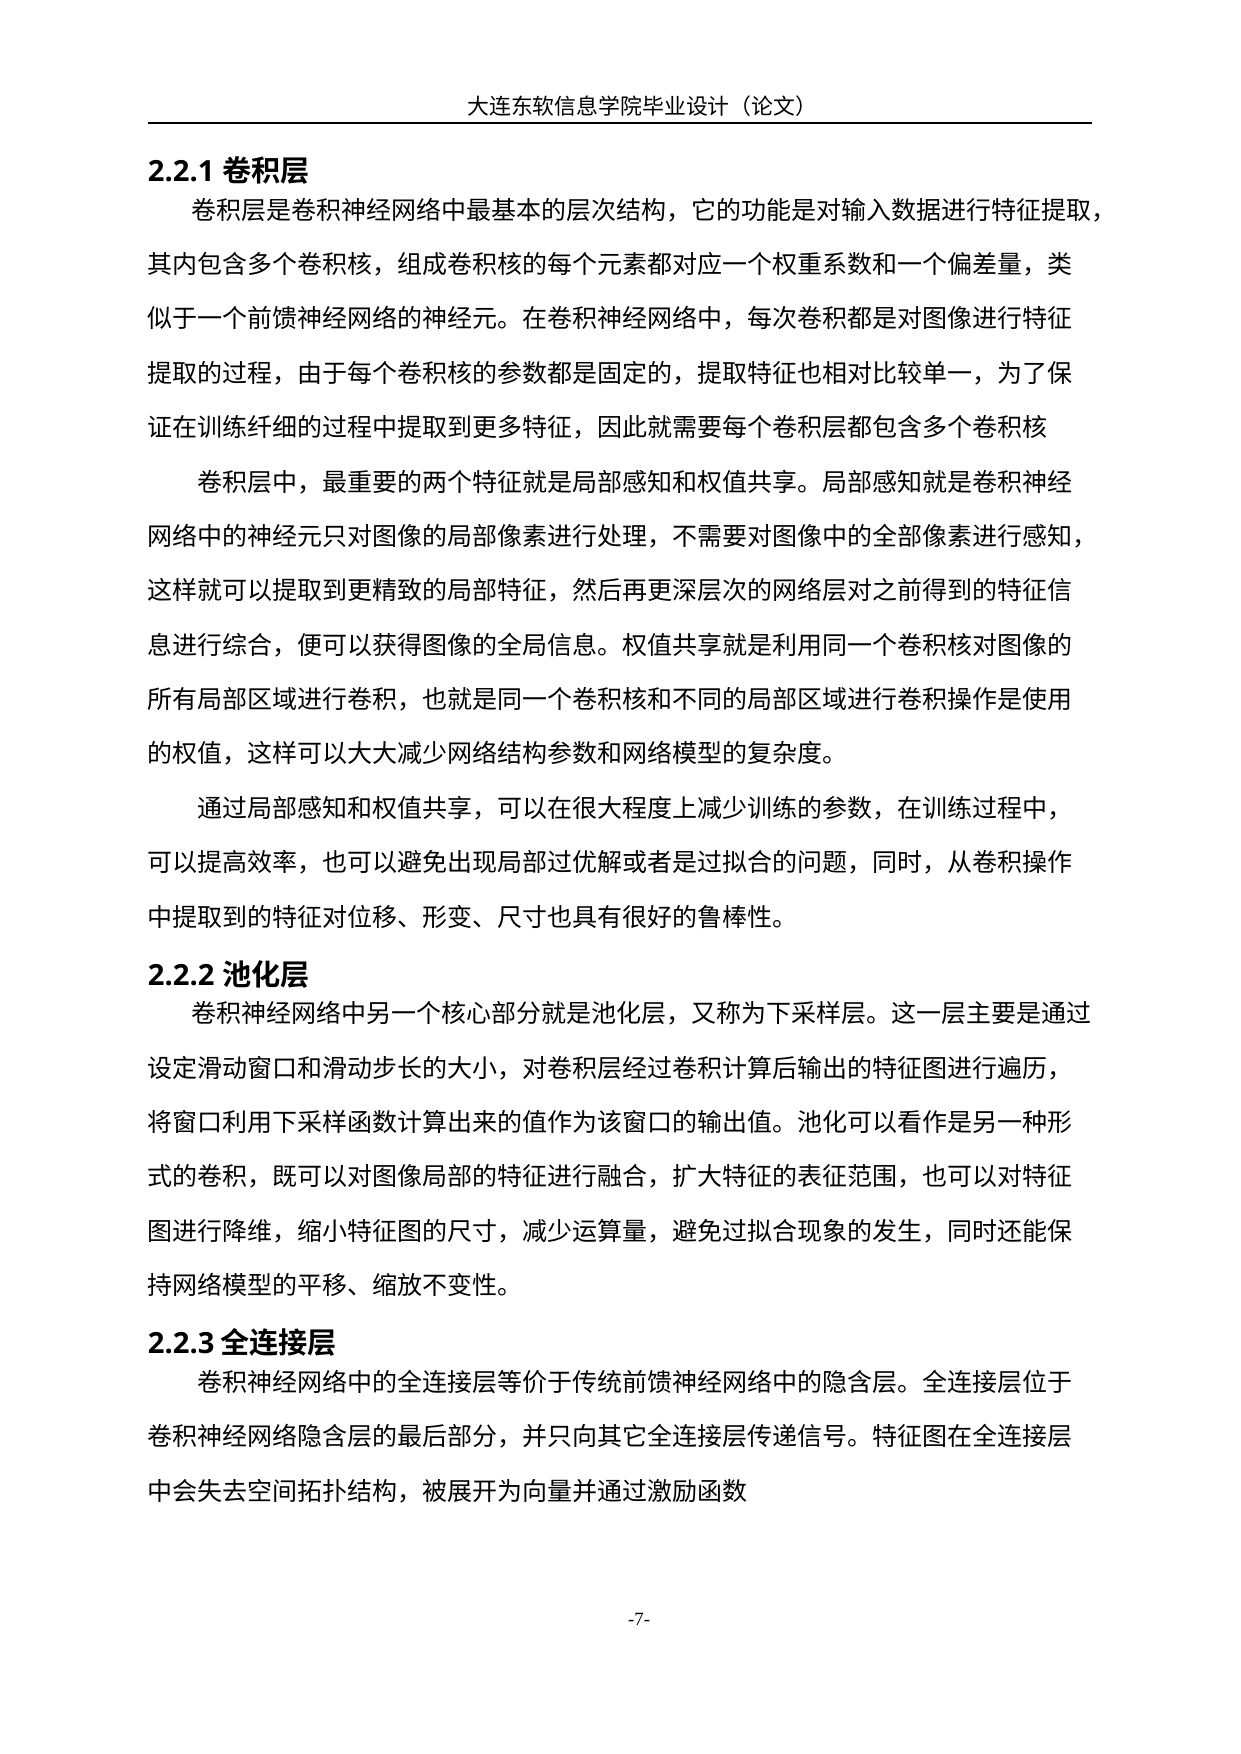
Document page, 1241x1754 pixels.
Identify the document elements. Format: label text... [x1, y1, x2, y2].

text 卷积神经网络中的全连接层等价于传统前馈神经网络中的隐含层。全连接层位于卷积神经网络隐含层的最后部分，并只向其它全连接层传递信号。特征图在全连接层中会失去空间拓扑结构，被展开为向量并通过激励函数 [148, 1362, 1092, 1507]
subtitle 2.2.3全连接层 [148, 1320, 1092, 1362]
subtitle 2.2.1 卷积层 [148, 148, 1092, 190]
subtitle 2.2.2 池化层 [148, 951, 1092, 994]
text 卷积神经网络中另一个核心部分就是池化层，又称为下采样层。这一层主要是通过设定滑动窗口和滑动步长的大小，对卷积层经过卷积计算后输出的特征图进行遍历，将窗口利用下采样函数计算出来的值作为该窗口的输出值。池化可以看作是另一种形式的卷积，既可以对图像局部的特征进行融合，扩大特征的表征范围，也可以对特征图进行降维，缩小特征图的尺寸，减少运算量，避免过拟合现象的发生，同时还能保持网络模型的平移、缩放不变性。 [148, 994, 1092, 1302]
text 通过局部感知和权值共享，可以在很大程度上减少训练的参数，在训练过程中，可以提高效率，也可以避免出现局部过优解或者是过拟合的问题，同时，从卷积操作中提取到的特征对位移、形变、尺寸也具有很好的鲁棒性。 [148, 788, 1092, 933]
